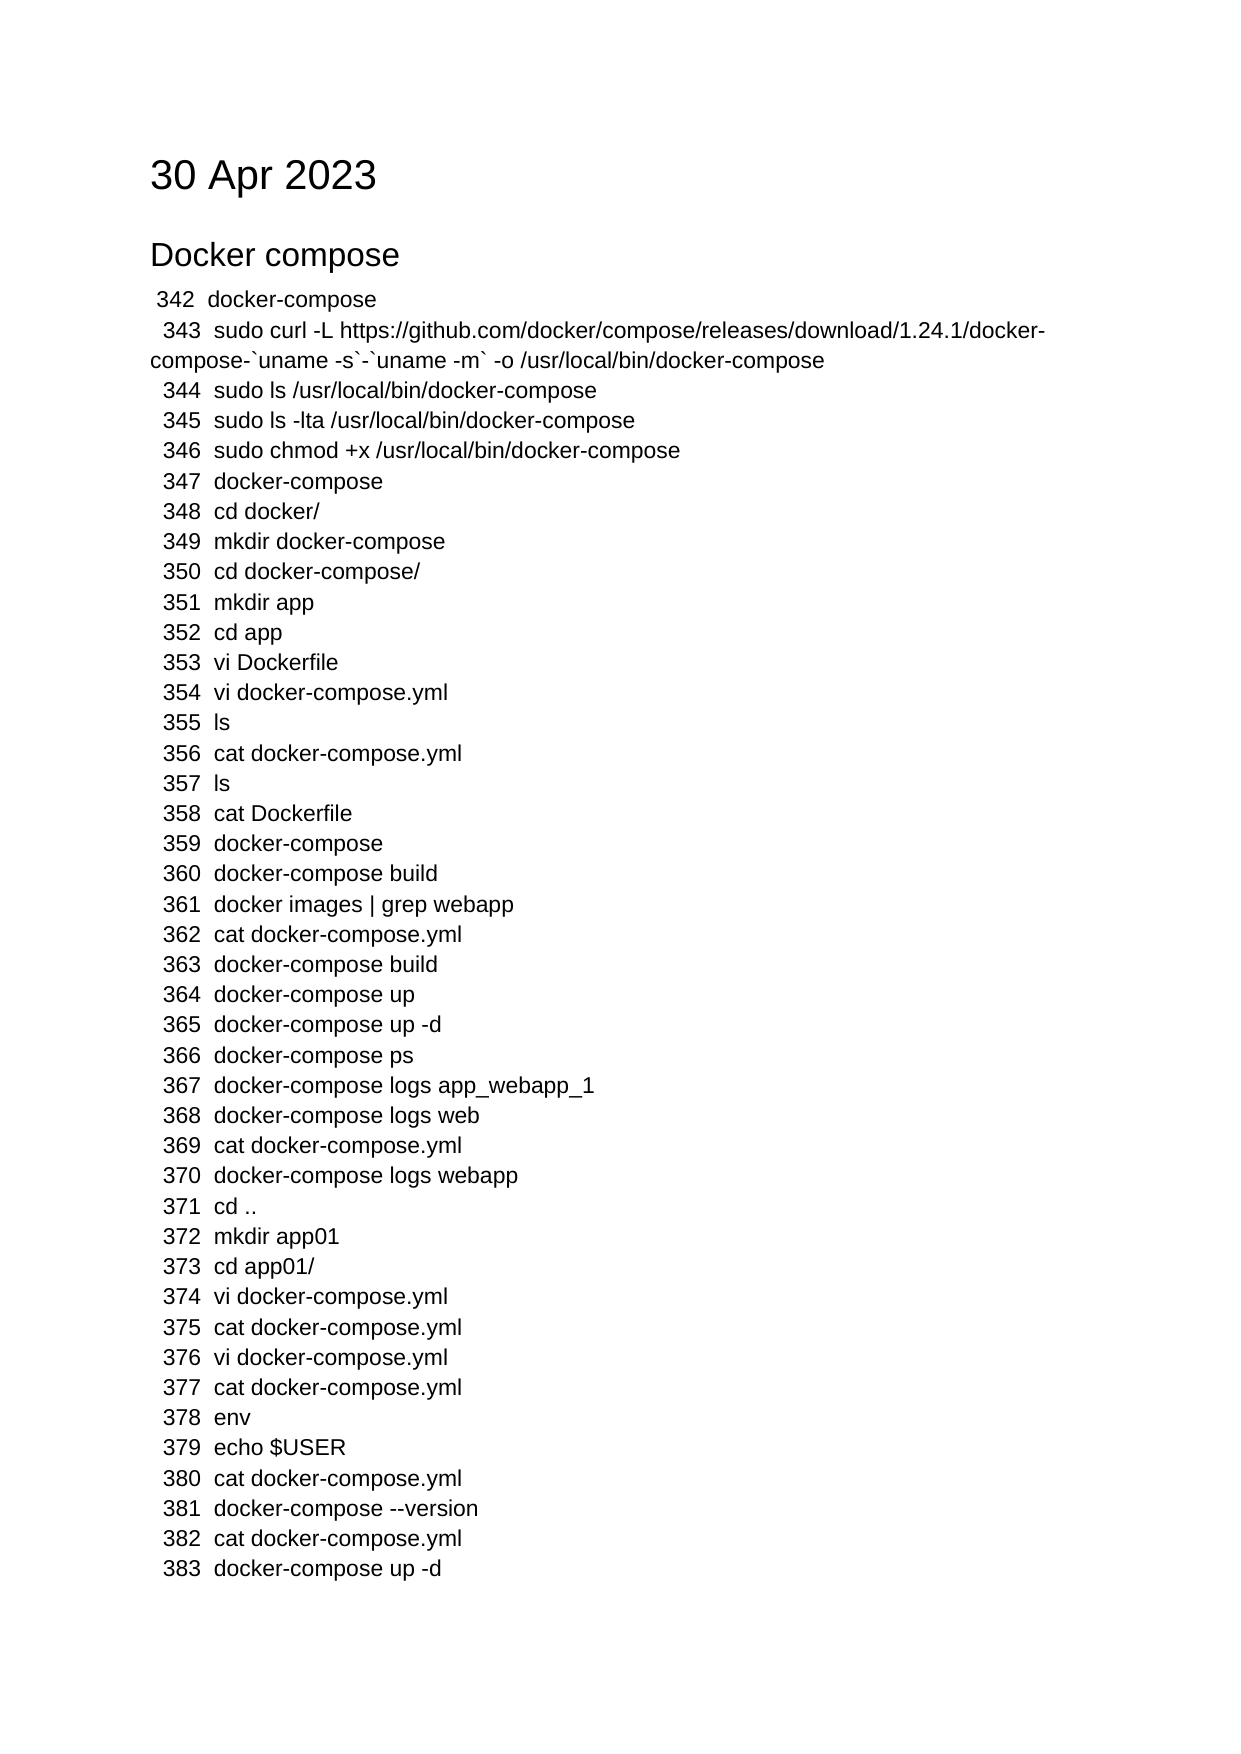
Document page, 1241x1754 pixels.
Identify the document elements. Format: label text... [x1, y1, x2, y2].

text 380 cat docker-compose.yml [150, 1464, 1090, 1491]
text 365 docker-compose up -d [150, 1011, 1090, 1038]
text 369 cat docker-compose.yml [150, 1132, 1090, 1158]
text 363 docker-compose build [150, 951, 1090, 977]
text 373 cd app01/ [150, 1253, 1090, 1279]
text 350 cd docker-compose/ [150, 558, 1090, 584]
text 356 cat docker-compose.yml [150, 739, 1090, 766]
text 355 ls [150, 709, 1090, 736]
text 361 docker images | grep webapp [150, 891, 1090, 917]
text 345 sudo ls -lta /usr/local/bin/docker-compose [150, 407, 1090, 433]
text 375 cat docker-compose.yml [150, 1313, 1090, 1340]
text 379 echo $USER [150, 1434, 1090, 1461]
text 354 vi docker-compose.yml [150, 679, 1090, 705]
text 364 docker-compose up [150, 981, 1090, 1007]
text 348 cd docker/ [150, 498, 1090, 524]
text 352 cd app [150, 619, 1090, 645]
text 371 cd .. [150, 1193, 1090, 1219]
text 382 cat docker-compose.yml [150, 1525, 1090, 1551]
text 351 mkdir app [150, 588, 1090, 615]
text 370 docker-compose logs webapp [150, 1162, 1090, 1189]
text 353 vi Dockerfile [150, 649, 1090, 675]
text 367 docker-compose logs app_webapp_1 [150, 1072, 1090, 1098]
text 346 sudo chmod +x /usr/local/bin/docker-compose [150, 437, 1090, 464]
text 378 env [150, 1404, 1090, 1430]
text 359 docker-compose [150, 830, 1090, 856]
text 374 vi docker-compose.yml [150, 1283, 1090, 1309]
text 362 cat docker-compose.yml [150, 921, 1090, 947]
text 366 docker-compose ps [150, 1042, 1090, 1068]
text 347 docker-compose [150, 468, 1090, 494]
text 383 docker-compose up -d [150, 1555, 1090, 1581]
text 377 cat docker-compose.yml [150, 1374, 1090, 1400]
text 342 docker-compose [150, 286, 1090, 313]
text 360 docker-compose build [150, 860, 1090, 887]
subtitle Docker compose [150, 235, 1090, 274]
text 343 sudo curl -L https://github.com/docker/compose/releases/download/1.24.1/docker-compose-`uname -s`-`uname -m` -o /usr/local/bin/docker-compose [150, 317, 1090, 373]
text 349 mkdir docker-compose [150, 528, 1090, 554]
text 368 docker-compose logs web [150, 1102, 1090, 1128]
text 358 cat Dockerfile [150, 800, 1090, 826]
text 357 ls [150, 770, 1090, 796]
subtitle 30 Apr 2023 [150, 150, 1090, 198]
text 376 vi docker-compose.yml [150, 1344, 1090, 1370]
text 381 docker-compose --version [150, 1495, 1090, 1521]
text 372 mkdir app01 [150, 1223, 1090, 1249]
text 344 sudo ls /usr/local/bin/docker-compose [150, 377, 1090, 403]
